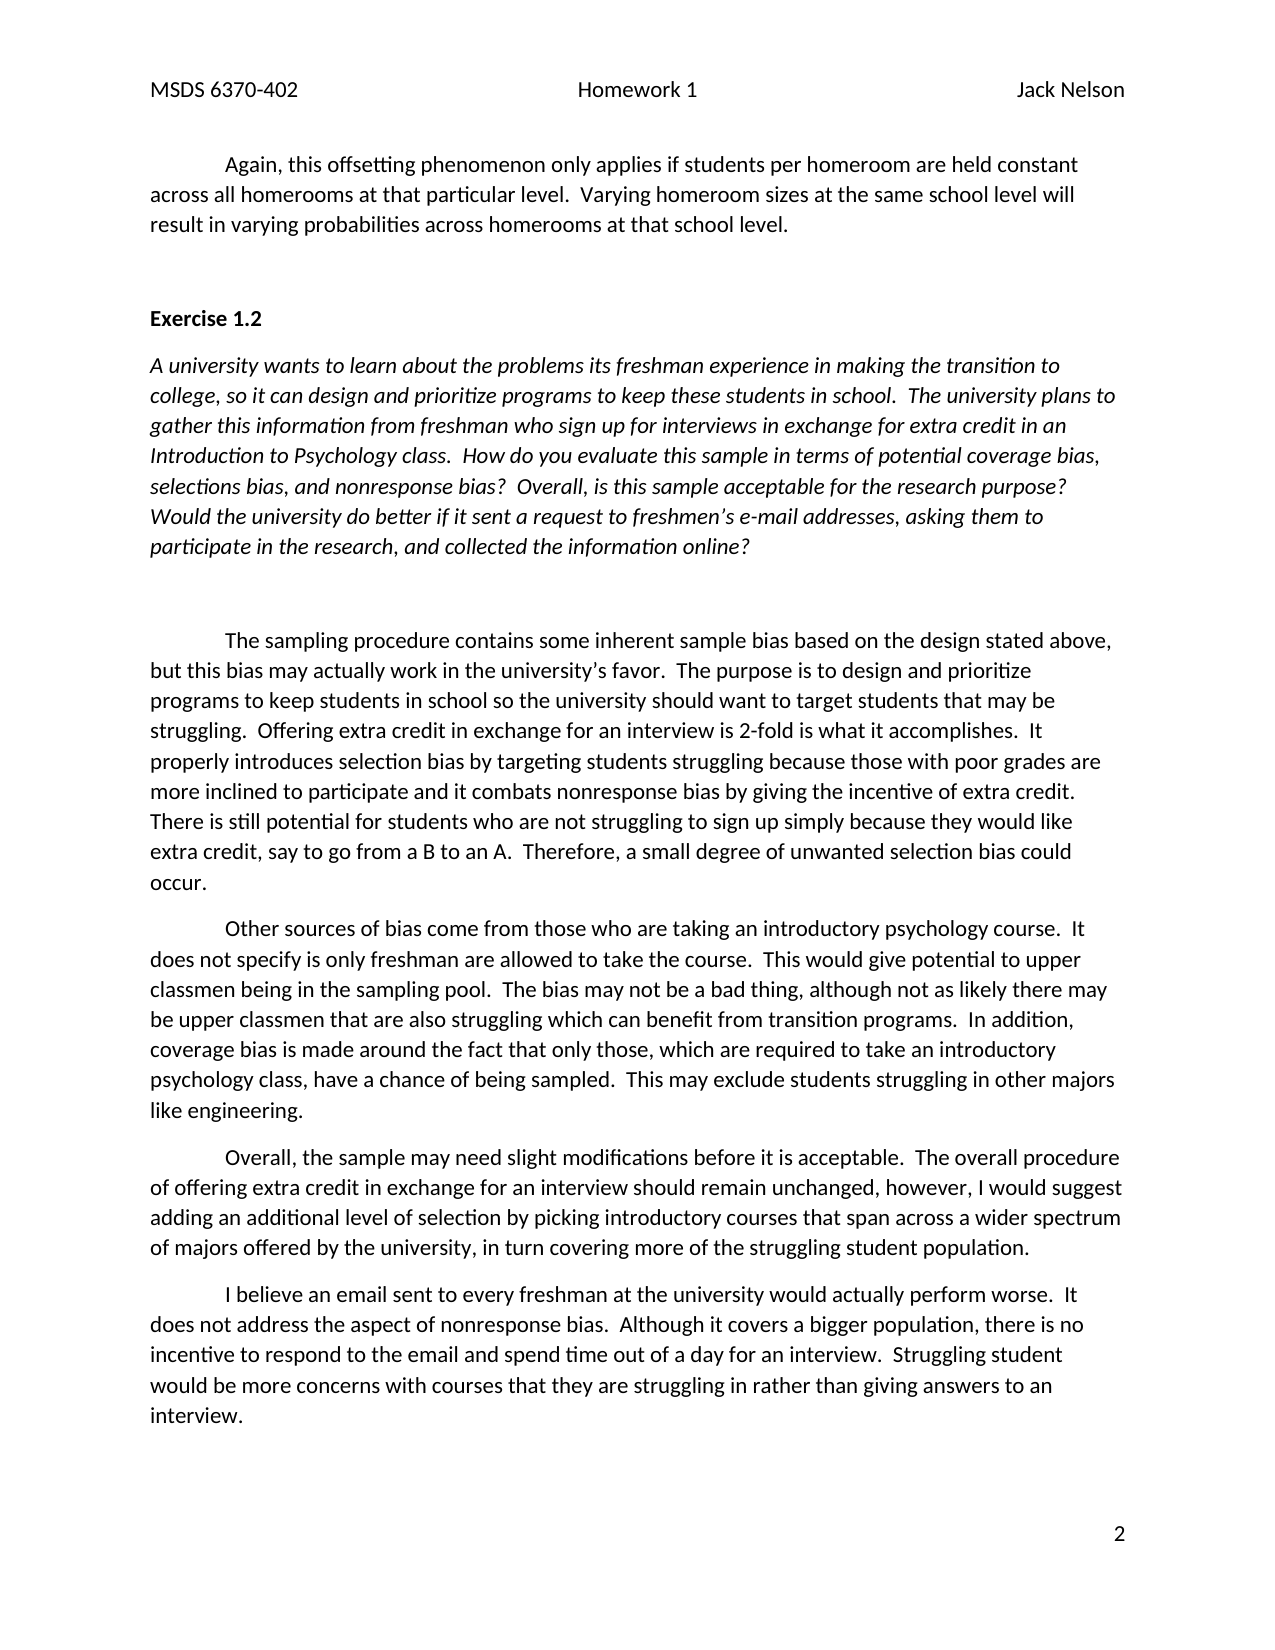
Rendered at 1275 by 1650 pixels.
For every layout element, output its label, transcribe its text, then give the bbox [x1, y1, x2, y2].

text Exercise 1.2 [150, 304, 1125, 332]
text Again, this offsetting phenomenon only applies if students per homeroom are held constant across all homerooms at that particular level. Varying homeroom sizes at the same school level will result in varying probabilities across homerooms at that school level. [150, 150, 1125, 238]
text The sampling procedure contains some inherent sample bias based on the design stated above, but this bias may actually work in the university’s favor. The purpose is to design and prioritize programs to keep students in school so the university should want to target students that may be struggling. Offering extra credit in exchange for an interview is 2-fold is what it accomplishes. It properly introduces selection bias by targeting students struggling because those with poor grades are more inclined to participate and it combats nonresponse bias by giving the incentive of extra credit. There is still potential for students who are not struggling to sign up simply because they would like extra credit, say to go from a B to an A. Therefore, a small degree of unwanted selection bias could occur. [150, 626, 1125, 896]
text A university wants to learn about the problems its freshman experience in making the transition to college, so it can design and prioritize programs to keep these students in school. The university plans to gather this information from freshman who sign up for interviews in exchange for extra credit in an Introduction to Psychology class. How do you evaluate this sample in terms of potential coverage bias, selections bias, and nonresponse bias? Overall, is this sample acceptable for the research purpose? Would the university do better if it sent a request to freshmen’s e-mail addresses, asking them to participate in the research, and collected the information online? [150, 351, 1125, 560]
text Overall, the sample may need slight modifications before it is acceptable. The overall procedure of offering extra credit in exchange for an interview should remain unchanged, however, I would suggest adding an additional level of selection by picking introductory courses that span across a wider spectrum of majors offered by the university, in turn covering more of the struggling student population. [150, 1143, 1125, 1261]
text Other sources of bias come from those who are taking an introductory psychology course. It does not specify is only freshman are allowed to take the course. This would give potential to upper classmen being in the sampling pool. The bias may not be a bad thing, although not as likely there may be upper classmen that are also struggling which can benefit from transition programs. In addition, coverage bias is made around the fact that only those, which are required to take an introductory psychology class, have a chance of being sampled. This may exclude students struggling in other majors like engineering. [150, 914, 1125, 1124]
text I believe an email sent to every freshman at the university would actually perform worse. It does not address the aspect of nonresponse bias. Although it covers a bigger population, there is no incentive to respond to the email and spend time out of a day for an interview. Struggling student would be more concerns with courses that they are struggling in rather than giving answers to an interview. [150, 1280, 1125, 1429]
